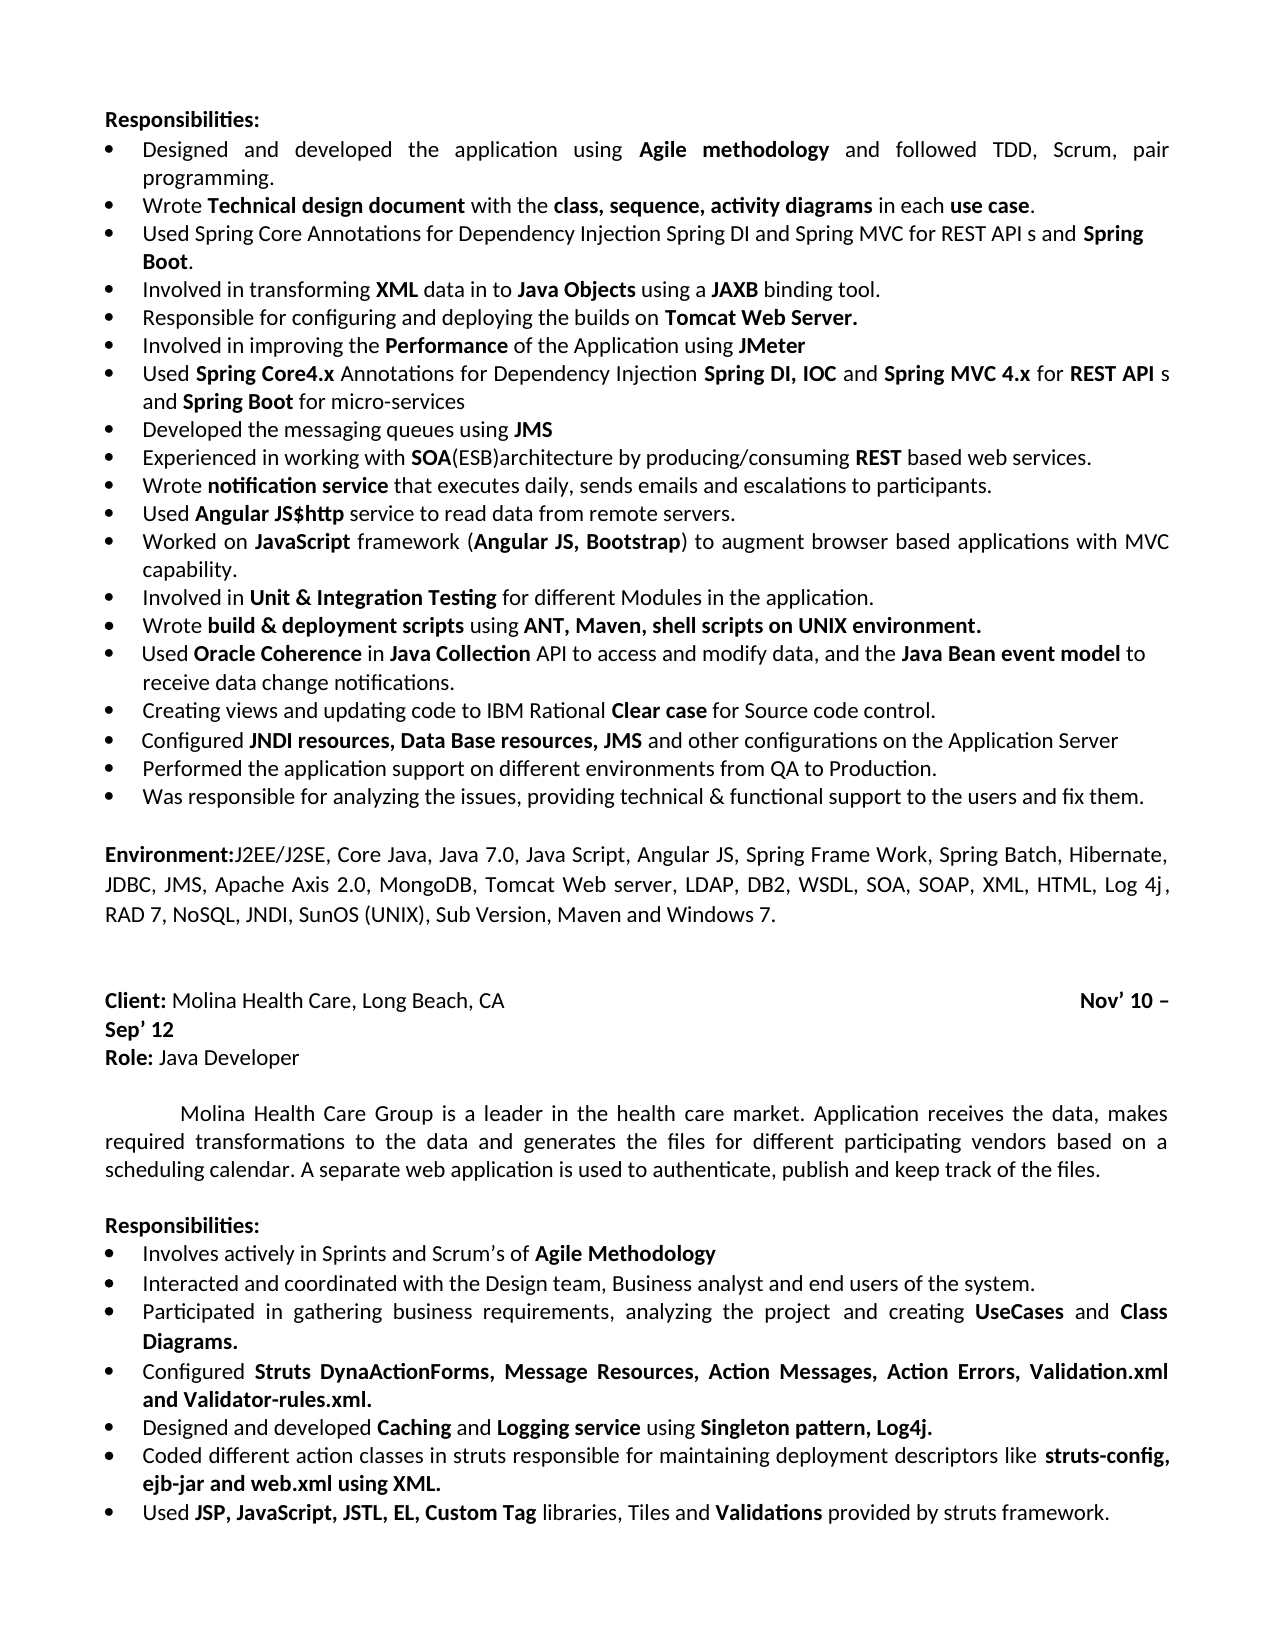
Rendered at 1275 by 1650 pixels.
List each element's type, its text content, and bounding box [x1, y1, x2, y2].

list Used Spring Core Annotations for Dependency Injection Spring DI and Spring MVC for REST API s and Spring Boot. [105, 219, 1170, 275]
text Client: Molina Health Care, Long Beach, CA Nov’ 10 – Sep’ 12 [105, 987, 1170, 1043]
list Involved in transforming XML data in to Java Objects using a JAXB binding tool. [105, 275, 1170, 303]
text Environment:J2EE/J2SE, Core Java, Java 7.0, Java Script, Angular JS, Spring Frame Work, Spring Batch, Hibernate, JDBC, JMS, Apache Axis 2.0, MongoDB, Tomcat Web server, LDAP, DB2, WSDL, SOA, SOAP, XML, HTML, Log 4j, RAD 7, NoSQL, JNDI, SunOS (UNIX), Sub Version, Maven and Windows 7. [105, 840, 1170, 928]
list Designed and developed the application using Agile methodology and followed TDD, Scrum, pair programming. [105, 135, 1170, 191]
list Experienced in working with SOA(ESB)architecture by producing/consuming REST based web services. [105, 443, 1170, 471]
list Performed the application support on different environments from QA to Production. [105, 754, 1170, 782]
list Was responsible for analyzing the issues, providing technical & functional support to the users and fix them. [105, 782, 1170, 810]
list Designed and developed Caching and Logging service using Singleton pattern, Log4j. [105, 1413, 1170, 1442]
list Wrote notification service that executes daily, sends emails and escalations to participants. [105, 471, 1170, 499]
list Coded different action classes in struts responsible for maintaining deployment descriptors like struts-config, ejb-jar and web.xml using XML. [105, 1442, 1170, 1498]
list Used Spring Core4.x Annotations for Dependency Injection Spring DI, IOC and Spring MVC 4.x for REST API s and Spring Boot for micro-services [105, 359, 1170, 415]
list Used JSP, JavaScript, JSTL, EL, Custom Tag libraries, Tiles and Validations provided by struts framework. [105, 1498, 1170, 1526]
list Involves actively in Sprints and Scrum’s of Agile Methodology [105, 1239, 1168, 1267]
list Responsible for configuring and deploying the builds on Tomcat Web Server. [105, 303, 1170, 331]
list Interacted and coordinated with the Design team, Business analyst and end users of the system. [105, 1269, 1170, 1297]
list Developed the messaging queues using JMS [105, 415, 1170, 443]
list Involved in Unit & Integration Testing for different Modules in the application. [105, 583, 1170, 612]
list Configured JNDI resources, Data Base resources, JMS and other configurations on the Application Server [105, 726, 1170, 754]
list Used Oracle Coherence in Java Collection API to access and modify data, and the Java Bean event model to receive data change notifications. [105, 639, 1170, 696]
list Used Angular JS$http service to read data from remote servers. [105, 499, 1170, 527]
list Wrote build & deployment scripts using ANT, Maven, shell scripts on UNIX environment. [105, 612, 1170, 639]
list Worked on JavaScript framework (Angular JS, Bootstrap) to augment browser based applications with MVC capability. [105, 527, 1170, 583]
list Involved in improving the Performance of the Application using JMeter [105, 331, 1170, 359]
text Responsibilities: [105, 1211, 1170, 1239]
text Role: Java Developer [105, 1043, 1170, 1071]
list Configured Struts DynaActionForms, Message Resources, Action Messages, Action Errors, Validation.xml and Validator-rules.xml. [105, 1357, 1170, 1413]
text Molina Health Care Group is a leader in the health care market. Application receives the data, makes required transformations to the data and generates the files for different participating vendors based on a scheduling calendar. A separate web application is used to authenticate, publish and keep track of the files. [105, 1099, 1170, 1183]
list Participated in gathering business requirements, analyzing the project and creating UseCases and Class Diagrams. [105, 1297, 1168, 1355]
text Responsibilities: [105, 105, 1170, 133]
list Wrote Technical design document with the class, sequence, activity diagrams in each use case. [105, 191, 1170, 219]
list Creating views and updating code to IBM Rational Clear case for Source code control. [105, 697, 1170, 725]
